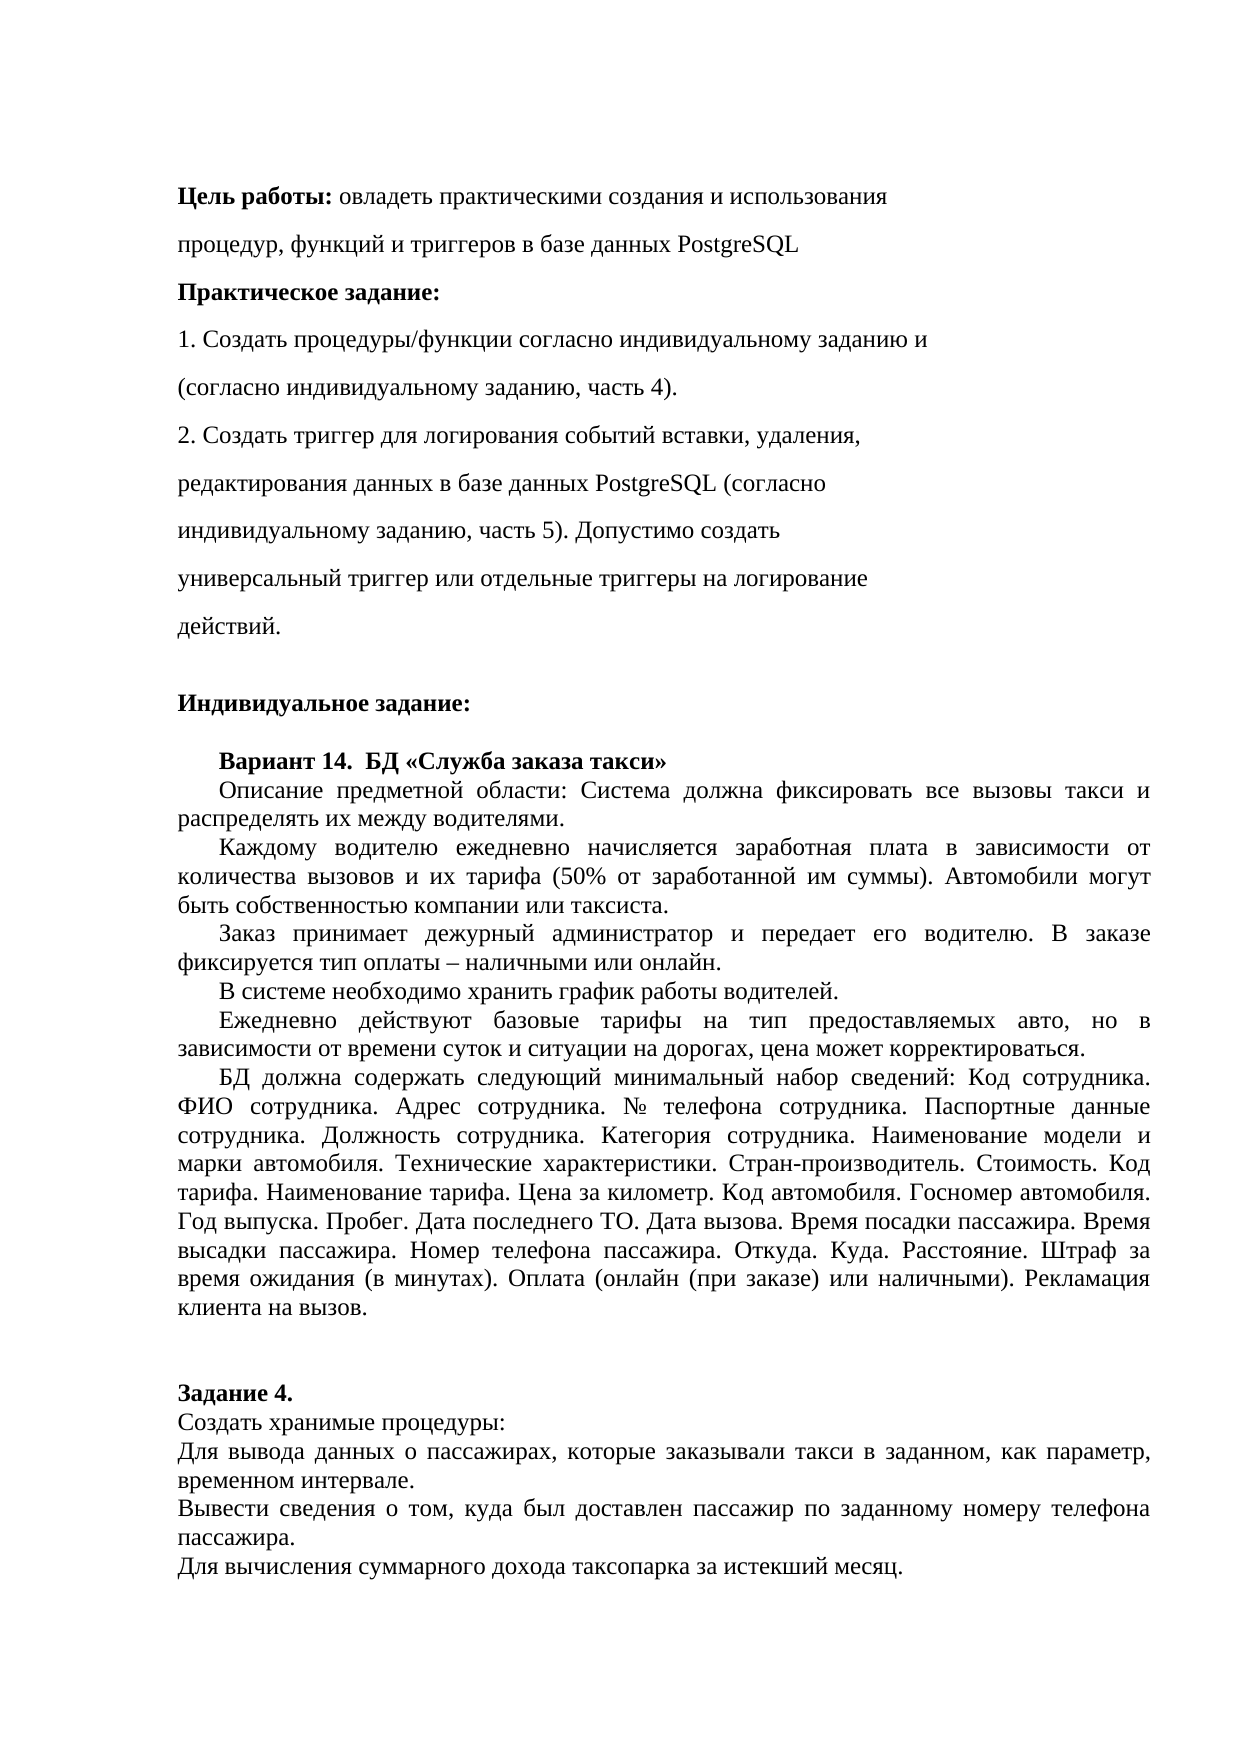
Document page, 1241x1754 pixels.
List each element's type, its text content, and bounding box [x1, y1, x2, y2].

text Вывести сведения о том, куда был доставлен пассажир по заданному номеру телефона пассажира. [177, 1493, 1152, 1551]
text процедур, функций и триггеров в базе данных PostgreSQL [177, 229, 1152, 258]
text Ежедневно действуют базовые тарифы на тип предоставляемых авто, но в зависимости от времени суток и ситуации на дорогах, цена может корректироваться. [177, 1005, 1152, 1062]
text Для вывода данных о пассажирах, которые заказывали такси в заданном, как параметр, временном интервале. [177, 1436, 1152, 1493]
text индивидуальному заданию, часть 5). Допустимо создать [177, 515, 1152, 544]
text Описание предметной области: Система должна фиксировать все вызовы такси и распределять их между водителями. [177, 775, 1152, 832]
text Практическое задание: [177, 277, 1152, 306]
text 2. Создать триггер для логирования событий вставки, удаления, [177, 420, 1152, 449]
text 1. Создать процедуры/функции согласно индивидуальному заданию и [177, 324, 1152, 353]
text редактирования данных в базе данных PostgreSQL (согласно [177, 468, 1152, 496]
text универсальный триггер или отдельные триггеры на логирование [177, 563, 1152, 592]
text Создать хранимые процедуры: [177, 1407, 1152, 1436]
text Для вычисления суммарного дохода таксопарка за истекший месяц. [177, 1551, 1152, 1580]
text Каждому водителю ежедневно начисляется заработная плата в зависимости от количества вызовов и их тарифа (50% от заработанной им суммы). Автомобили могут быть собственностью компании или таксиста. [177, 832, 1152, 918]
text действий. [177, 611, 1152, 670]
text Задание 4. [177, 1378, 1152, 1407]
text (согласно индивидуальному заданию, часть 4). [177, 372, 1152, 401]
text Индивидуальное задание: [177, 688, 1152, 717]
text Цель работы: овладеть практическими создания и использования [177, 181, 1152, 210]
text Вариант 14. БД «Служба заказа такси» [177, 746, 1152, 775]
text В системе необходимо хранить график работы водителей. [177, 976, 1152, 1005]
text Заказ принимает дежурный администратор и передает его водителю. В заказе фиксируется тип оплаты – наличными или онлайн. [177, 918, 1152, 976]
text БД должна содержать следующий минимальный набор сведений: Код сотрудника. ФИО сотрудника. Адрес сотрудника. № телефона сотрудника. Паспортные данные сотрудника. Должность сотрудника. Категория сотрудника. Наименование модели и марки автомобиля. Технические характеристики. Стран-производитель. Стоимость. Код тарифа. Наименование тарифа. Цена за километр. Код автомобиля. Госномер автомобиля. Год выпуска. Пробег. Дата последнего ТО. Дата вызова. Время посадки пассажира. Время высадки пассажира. Номер телефона пассажира. Откуда. Куда. Расстояние. Штраф за время ожидания (в минутах). Оплата (онлайн (при заказе) или наличными). Рекламация клиента на вызов. [177, 1062, 1152, 1321]
